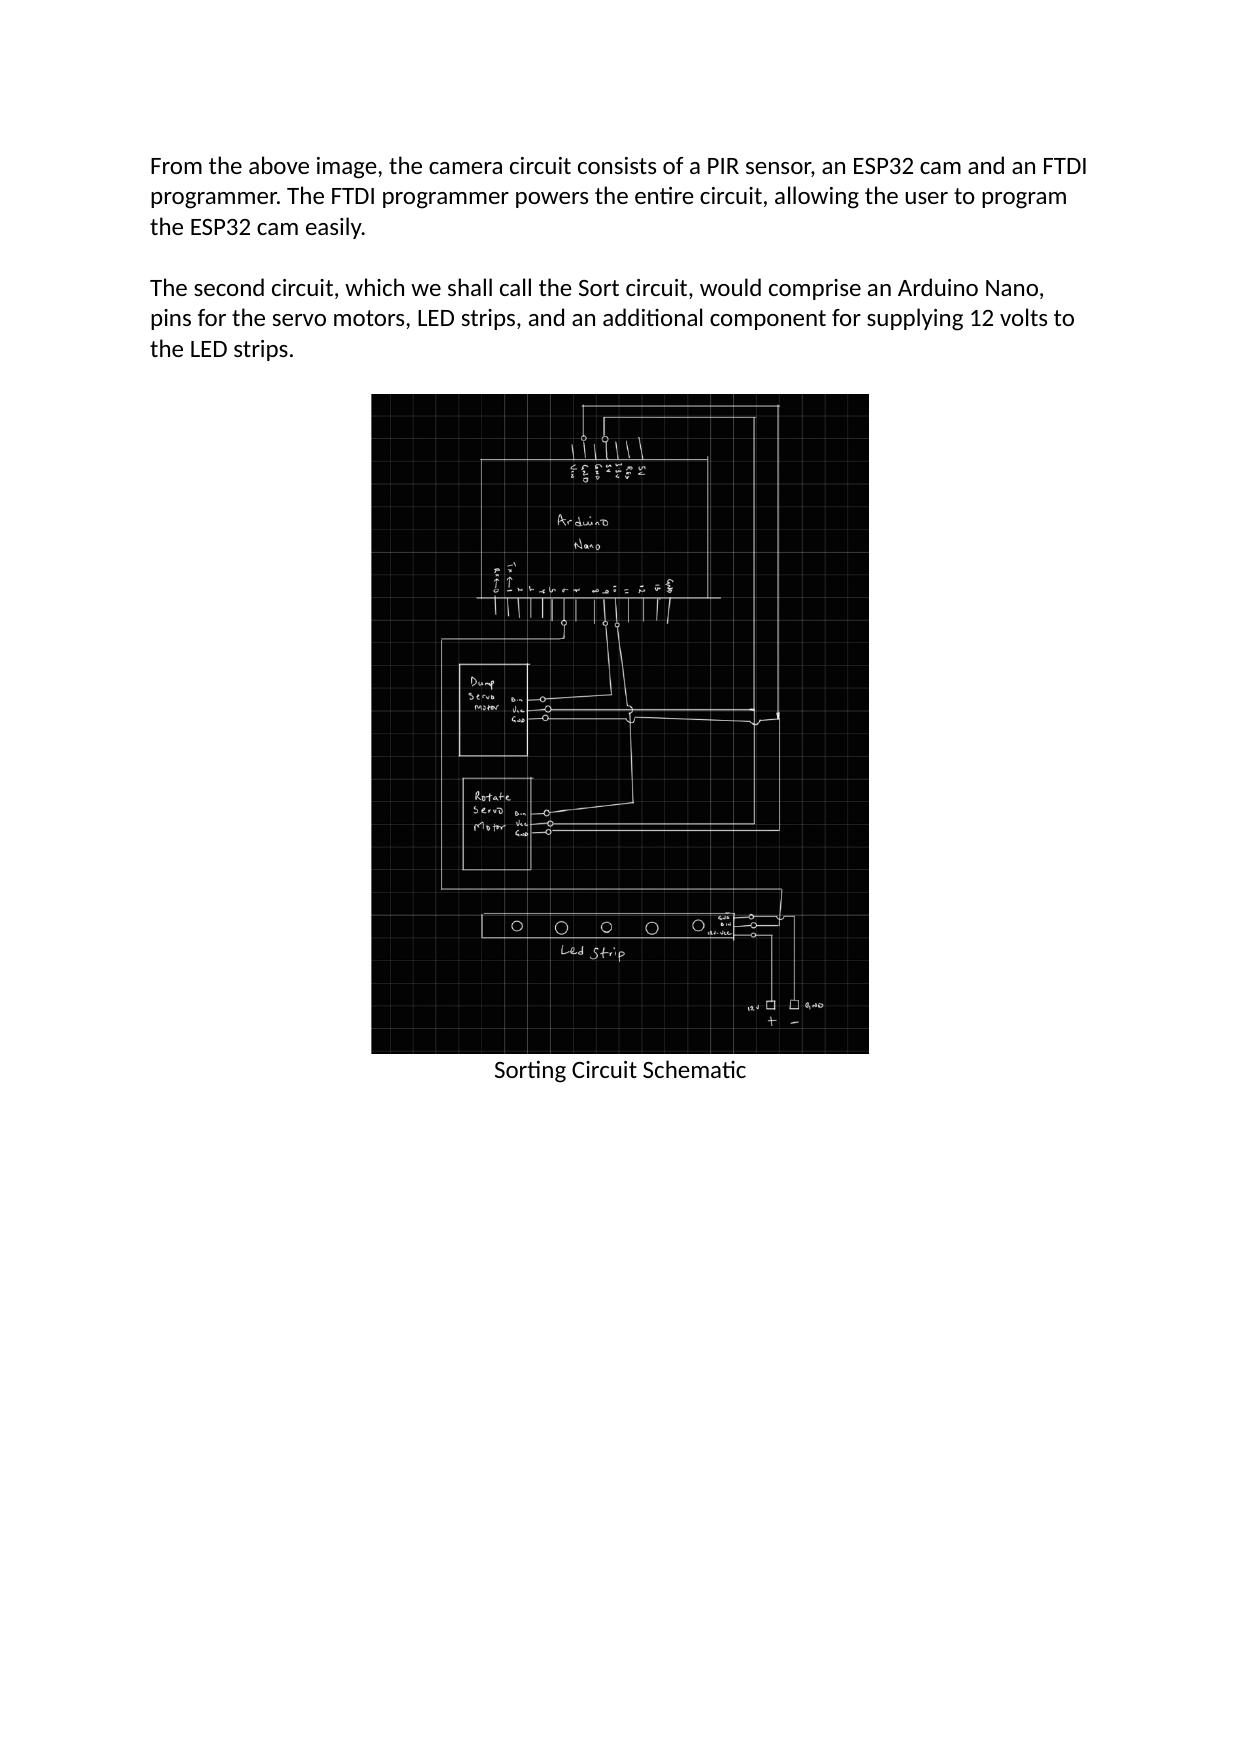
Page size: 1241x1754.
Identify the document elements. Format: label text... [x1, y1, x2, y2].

text The second circuit, which we shall call the Sort circuit, would comprise an Arduino Nano, pins for the servo motors, LED strips, and an additional component for supplying 12 volts to the LED strips. [150, 272, 1090, 364]
picture [371, 394, 869, 1054]
text From the above image, the camera circuit consists of a PIR sensor, an ESP32 cam and an FTDI programmer. The FTDI programmer powers the entire circuit, allowing the user to program the ESP32 cam easily. [150, 150, 1090, 242]
text Sorting Circuit Schematic [150, 1054, 1090, 1084]
